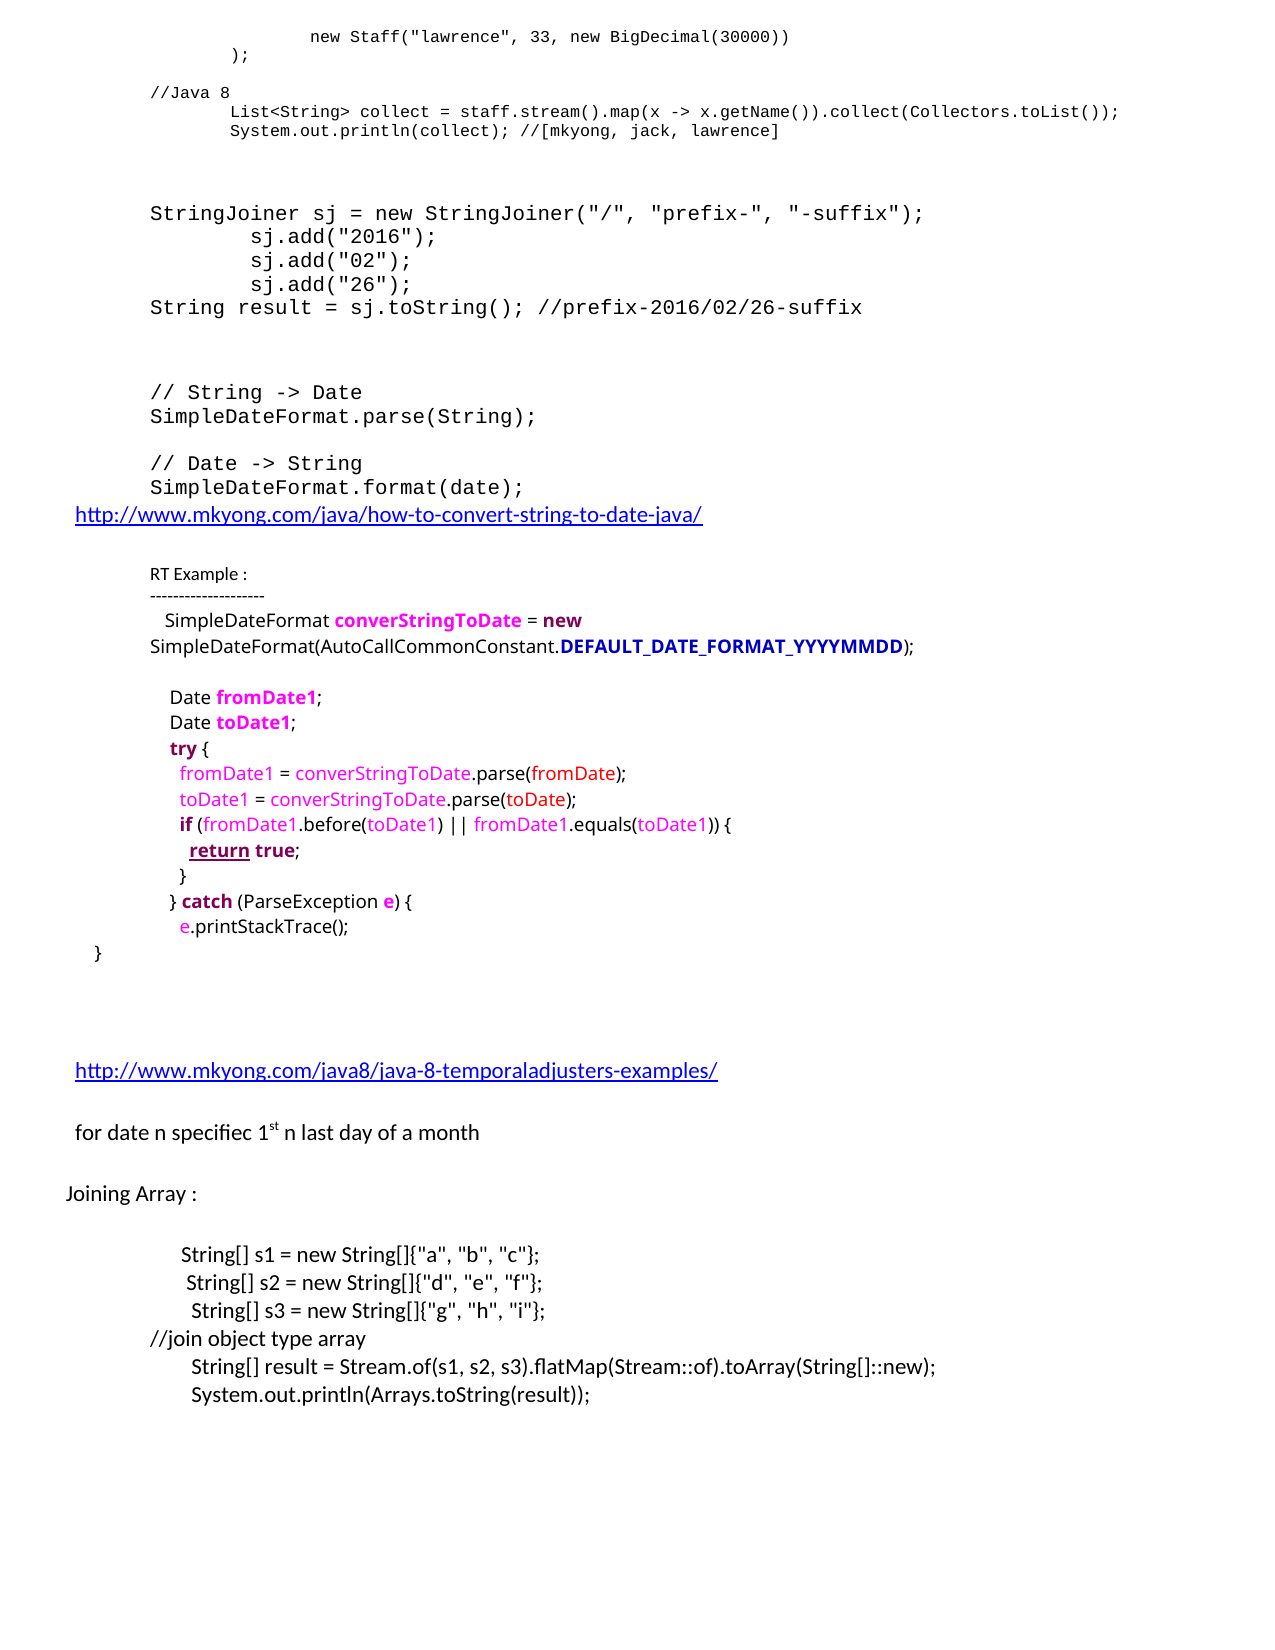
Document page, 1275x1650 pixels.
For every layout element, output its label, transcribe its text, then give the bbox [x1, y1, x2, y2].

text String[] s1 = new String[]{"a", "b", "c"}; [150, 1240, 1125, 1268]
text -------------------- [150, 585, 1125, 608]
text toDate1 = converStringToDate.parse(toDate); [150, 786, 1125, 812]
text if (fromDate1.before(toDate1) || fromDate1.equals(toDate1)) { [150, 812, 1125, 837]
text SimpleDateFormat.format(date); [150, 477, 1125, 500]
text // Date -> String [150, 453, 1125, 477]
text e.printStackTrace(); [150, 914, 1125, 939]
text List<String> collect = staff.stream().map(x -> x.getName()).collect(Collectors.toList()); [150, 103, 1125, 122]
text SimpleDateFormat converStringToDate = new SimpleDateFormat(AutoCallCommonConstant.DEFAULT_DATE_FORMAT_YYYYMMDD); [150, 608, 1125, 659]
text } catch (ParseException e) { [150, 888, 1125, 914]
text Joining Array : [66, 1179, 1125, 1207]
text http://www.mkyong.com/java8/java-8-temporaladjusters-examples/ [0, 1056, 1125, 1084]
text String[] s2 = new String[]{"d", "e", "f"}; [150, 1268, 1125, 1296]
text } [0, 939, 1125, 965]
text String[] s3 = new String[]{"g", "h", "i"}; [150, 1296, 1125, 1324]
text String[] result = Stream.of(s1, s2, s3).flatMap(Stream::of).toArray(String[]::new); [150, 1352, 1125, 1380]
text } [150, 863, 1125, 888]
text sj.add("26"); [150, 273, 1125, 297]
text SimpleDateFormat.parse(String); [150, 406, 1125, 429]
text ); [150, 47, 1125, 66]
text String result = sj.toString(); //prefix-2016/02/26-suffix [150, 297, 1125, 321]
text System.out.println(collect); //[mkyong, jack, lawrence] [150, 122, 1125, 141]
text Date fromDate1; [150, 684, 1125, 710]
text RT Example : [150, 562, 1125, 585]
text Date toDate1; [150, 710, 1125, 735]
text System.out.println(Arrays.toString(result)); [150, 1380, 1125, 1408]
text //Java 8 [150, 85, 1125, 103]
text try { [150, 735, 1125, 761]
text fromDate1 = converStringToDate.parse(fromDate); [150, 761, 1125, 786]
text sj.add("02"); [150, 250, 1125, 273]
text StringJoiner sj = new StringJoiner("/", "prefix-", "-suffix"); [150, 203, 1125, 226]
text sj.add("2016"); [150, 226, 1125, 250]
text // String -> Date [150, 382, 1125, 406]
text //join object type array [150, 1324, 1125, 1352]
text new Staff("lawrence", 33, new BigDecimal(30000)) [150, 28, 1125, 47]
text http://www.mkyong.com/java/how-to-convert-string-to-date-java/ [0, 500, 1125, 528]
text return true; [150, 837, 1125, 863]
text for date n specifiec 1st n last day of a month [0, 1118, 1125, 1146]
